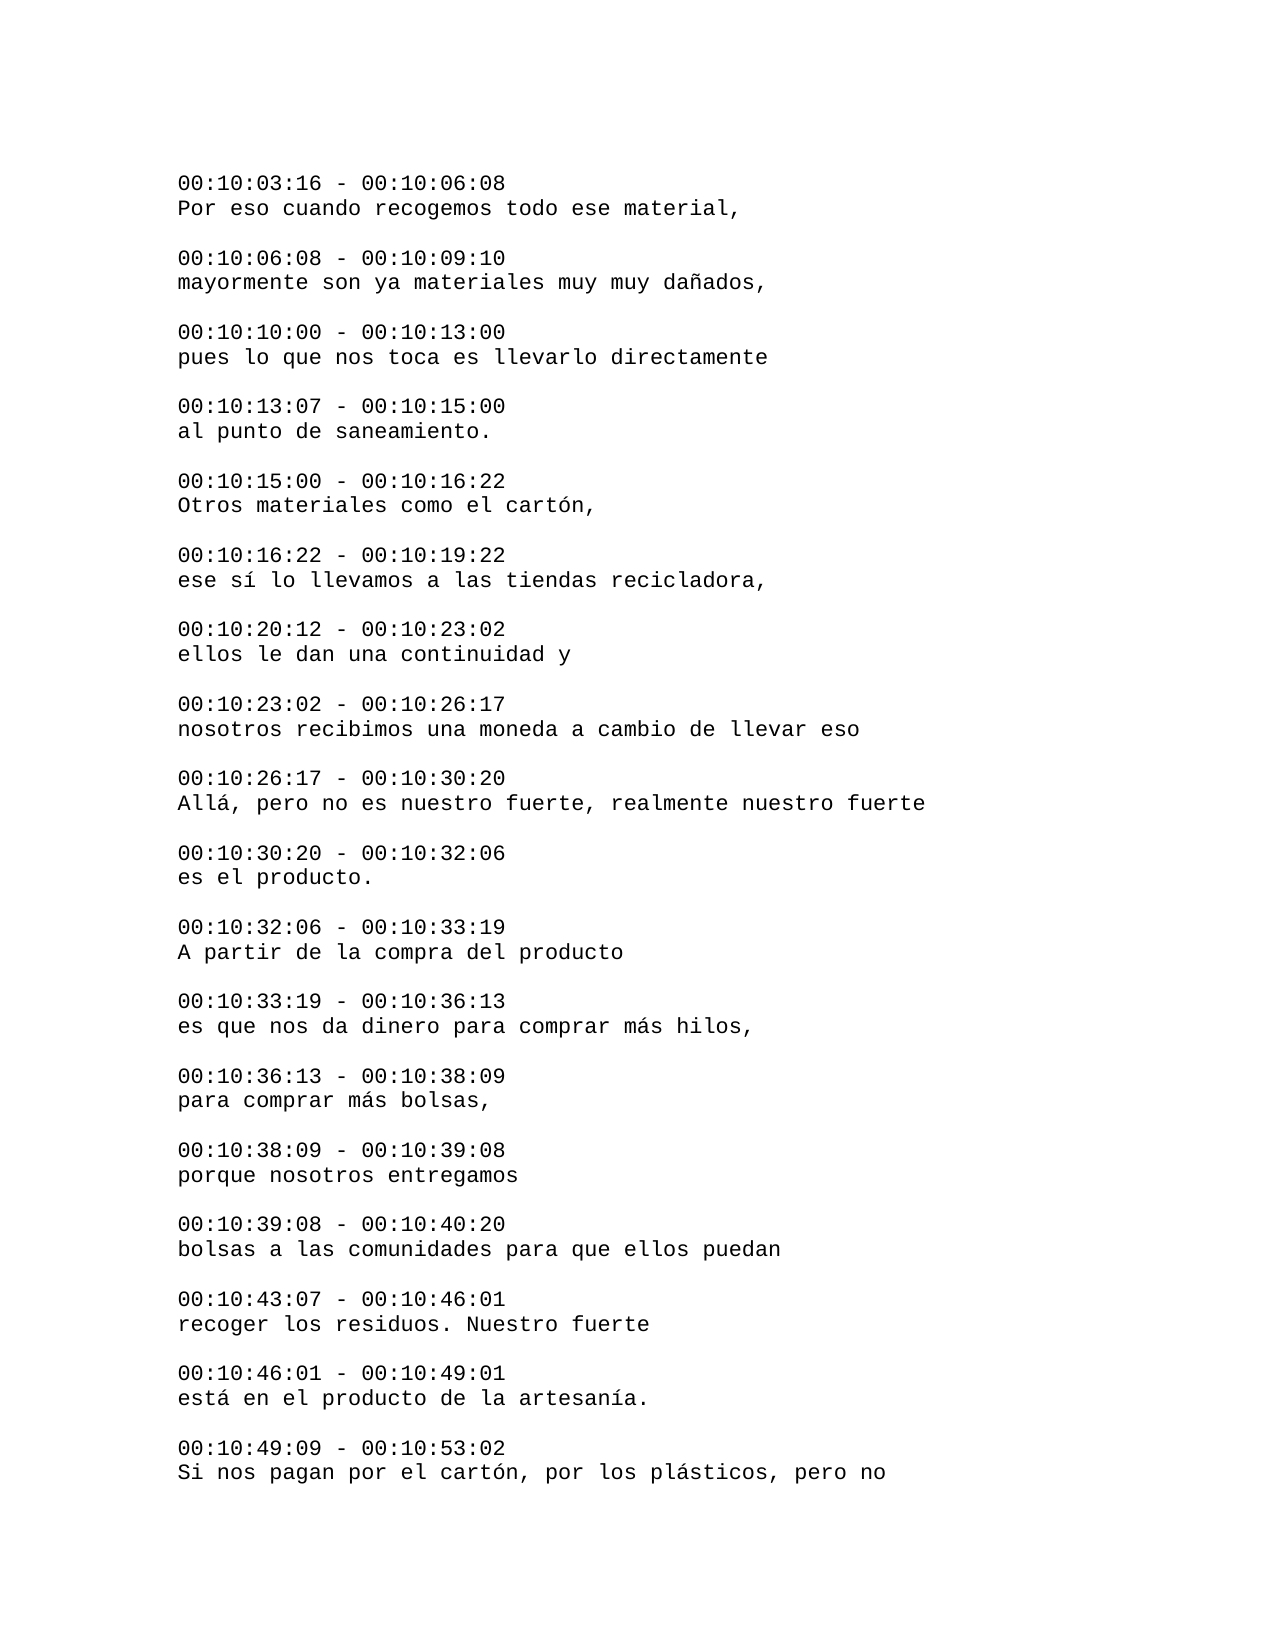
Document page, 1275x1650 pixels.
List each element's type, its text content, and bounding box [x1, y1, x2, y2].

text 00:10:46:01 - 00:10:49:01 [177, 1362, 1098, 1387]
text Si nos pagan por el cartón, por los plásticos, pero no [177, 1462, 1098, 1486]
text 00:10:43:07 - 00:10:46:01 [177, 1288, 1098, 1313]
text mayormente son ya materiales muy muy dañados, [177, 272, 1098, 296]
text Otros materiales como el cartón, [177, 495, 1098, 519]
text al punto de saneamiento. [177, 420, 1098, 445]
text 00:10:49:09 - 00:10:53:02 [177, 1437, 1098, 1462]
text Por eso cuando recogemos todo ese material, [177, 197, 1098, 222]
text 00:10:13:07 - 00:10:15:00 [177, 396, 1098, 420]
text pues lo que nos toca es llevarlo directamente [177, 346, 1098, 371]
text porque nosotros entregamos [177, 1164, 1098, 1189]
text bolsas a las comunidades para que ellos puedan [177, 1238, 1098, 1263]
text ese sí lo llevamos a las tiendas recicladora, [177, 569, 1098, 594]
text ellos le dan una continuidad y [177, 643, 1098, 668]
text 00:10:06:08 - 00:10:09:10 [177, 247, 1098, 272]
text 00:10:10:00 - 00:10:13:00 [177, 321, 1098, 346]
text 00:10:32:06 - 00:10:33:19 [177, 916, 1098, 941]
text Allá, pero no es nuestro fuerte, realmente nuestro fuerte [177, 792, 1098, 817]
text A partir de la compra del producto [177, 941, 1098, 966]
text es que nos da dinero para comprar más hilos, [177, 1015, 1098, 1040]
text 00:10:20:12 - 00:10:23:02 [177, 619, 1098, 643]
text para comprar más bolsas, [177, 1090, 1098, 1114]
text 00:10:38:09 - 00:10:39:08 [177, 1139, 1098, 1164]
text 00:10:26:17 - 00:10:30:20 [177, 767, 1098, 792]
text 00:10:39:08 - 00:10:40:20 [177, 1214, 1098, 1238]
text 00:10:30:20 - 00:10:32:06 [177, 842, 1098, 867]
text 00:10:16:22 - 00:10:19:22 [177, 544, 1098, 569]
text es el producto. [177, 867, 1098, 891]
text 00:10:33:19 - 00:10:36:13 [177, 991, 1098, 1015]
text 00:10:03:16 - 00:10:06:08 [177, 172, 1098, 197]
text 00:10:23:02 - 00:10:26:17 [177, 693, 1098, 718]
text 00:10:15:00 - 00:10:16:22 [177, 470, 1098, 495]
text 00:10:36:13 - 00:10:38:09 [177, 1065, 1098, 1090]
text recoger los residuos. Nuestro fuerte [177, 1313, 1098, 1338]
text está en el producto de la artesanía. [177, 1387, 1098, 1412]
text nosotros recibimos una moneda a cambio de llevar eso [177, 718, 1098, 743]
